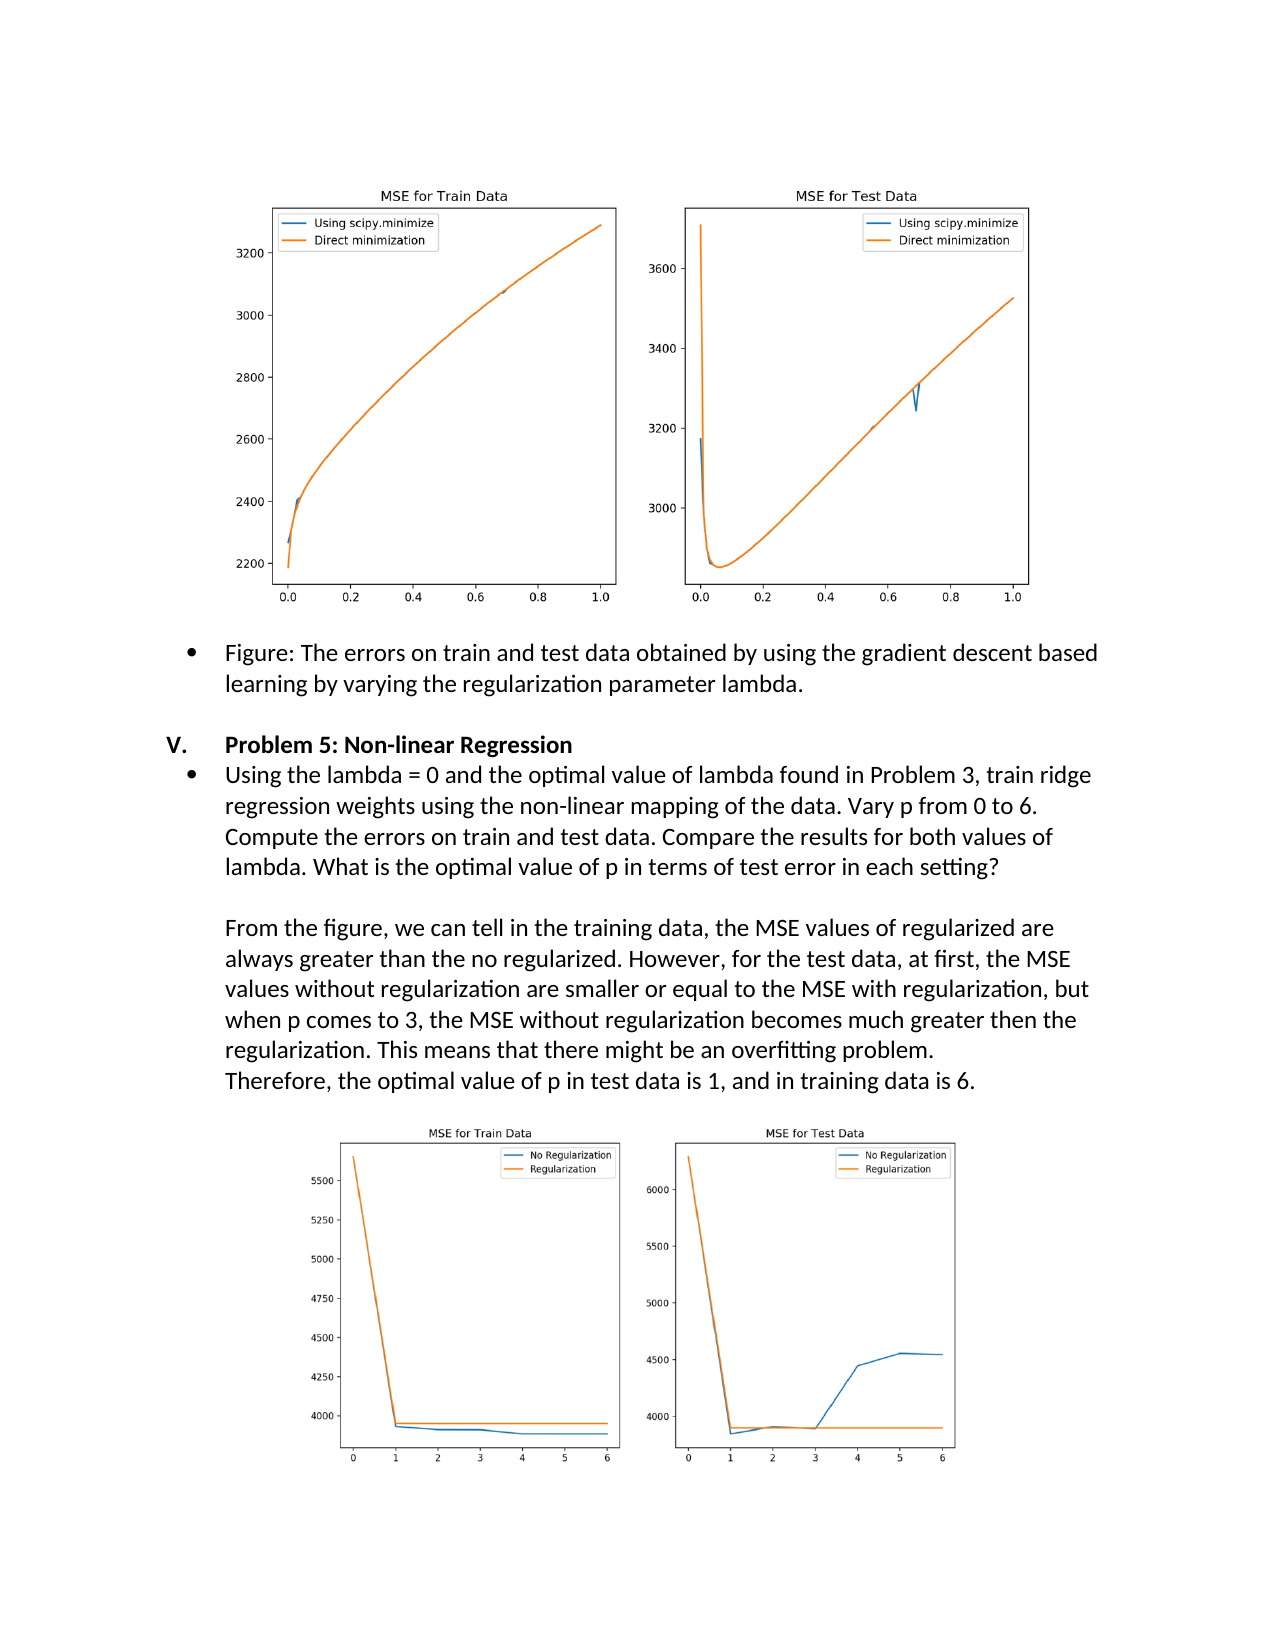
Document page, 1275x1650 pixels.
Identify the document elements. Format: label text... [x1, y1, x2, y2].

list Therefore, the optimal value of p in test data is 1, and in training data is 6. [225, 1065, 1125, 1095]
list From the figure, we can tell in the training data, the MSE values of regularized are always greater than the no regularized. However, for the test data, at first, the MSE values without regularization are smaller or equal to the MSE with regularization, but when p comes to 3, the MSE without regularization becomes much greater then the regularization. This means that there might be an overfitting problem. [225, 912, 1125, 1065]
list Problem 5: Non-linear Regression [187, 729, 1125, 759]
list Using the lambda = 0 and the optimal value of lambda found in Problem 3, train ridge regression weights using the non-linear mapping of the data. Vary p from 0 to 6. Compute the errors on train and test data. Compare the results for both values of lambda. What is the optimal value of p in terms of test error in each setting? [187, 759, 1125, 882]
picture [241, 1095, 1034, 1491]
list Figure: The errors on train and test data obtained by using the gradient descent based learning by varying the regularization parameter lambda. [187, 638, 1125, 698]
picture [150, 150, 1125, 638]
